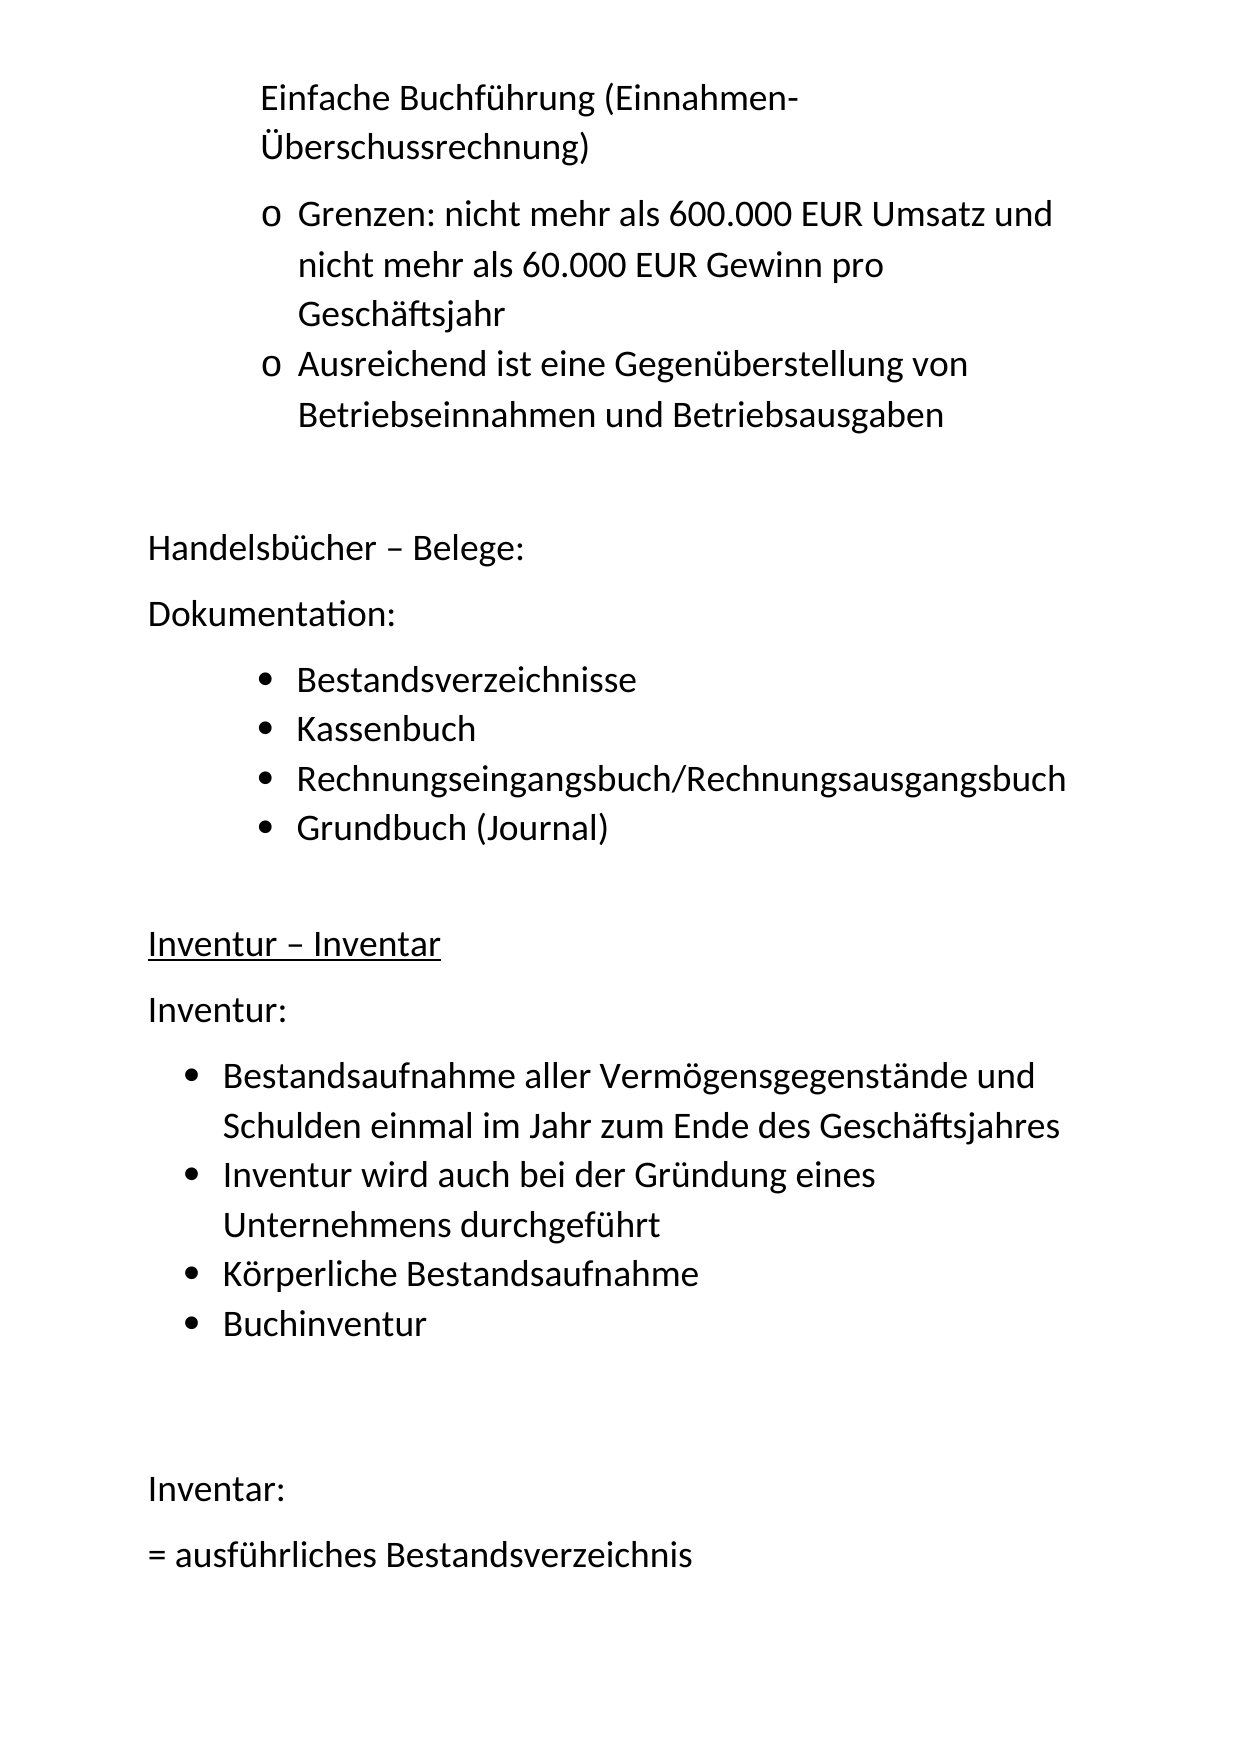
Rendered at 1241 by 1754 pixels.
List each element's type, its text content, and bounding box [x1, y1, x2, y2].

text Handelsbücher – Belege: [148, 523, 1093, 569]
list Rechnungseingangsbuch/Rechnungsausgangsbuch [259, 755, 1093, 801]
list Körperliche Bestandsaufnahme [185, 1250, 1093, 1296]
text Inventur – Inventar [148, 920, 1093, 966]
list Grundbuch (Journal) [259, 804, 1093, 850]
text Inventur: [148, 986, 1093, 1032]
list Ausreichend ist eine Gegenüberstellung von Betriebseinnahmen und Betriebsausgaben [260, 340, 1093, 437]
text Dokumentation: [148, 589, 1093, 635]
list Kassenbuch [259, 705, 1093, 751]
list Buchinventur [185, 1299, 1093, 1345]
text = ausführliches Bestandsverzeichnis [148, 1531, 1093, 1577]
list Grenzen: nicht mehr als 600.000 EUR Umsatz und nicht mehr als 60.000 EUR Gewinn pro Geschäftsjahr [260, 189, 1093, 336]
list Inventur wird auch bei der Gründung eines Unternehmens durchgeführt [185, 1151, 1093, 1246]
list Bestandsaufnahme aller Vermögensgegenstände und Schulden einmal im Jahr zum Ende des Geschäftsjahres [185, 1052, 1093, 1147]
text Einfache Buchführung (Einnahmen-Überschussrechnung) [260, 74, 1093, 169]
list Bestandsverzeichnisse [259, 656, 1093, 702]
text Inventar: [148, 1464, 1093, 1510]
